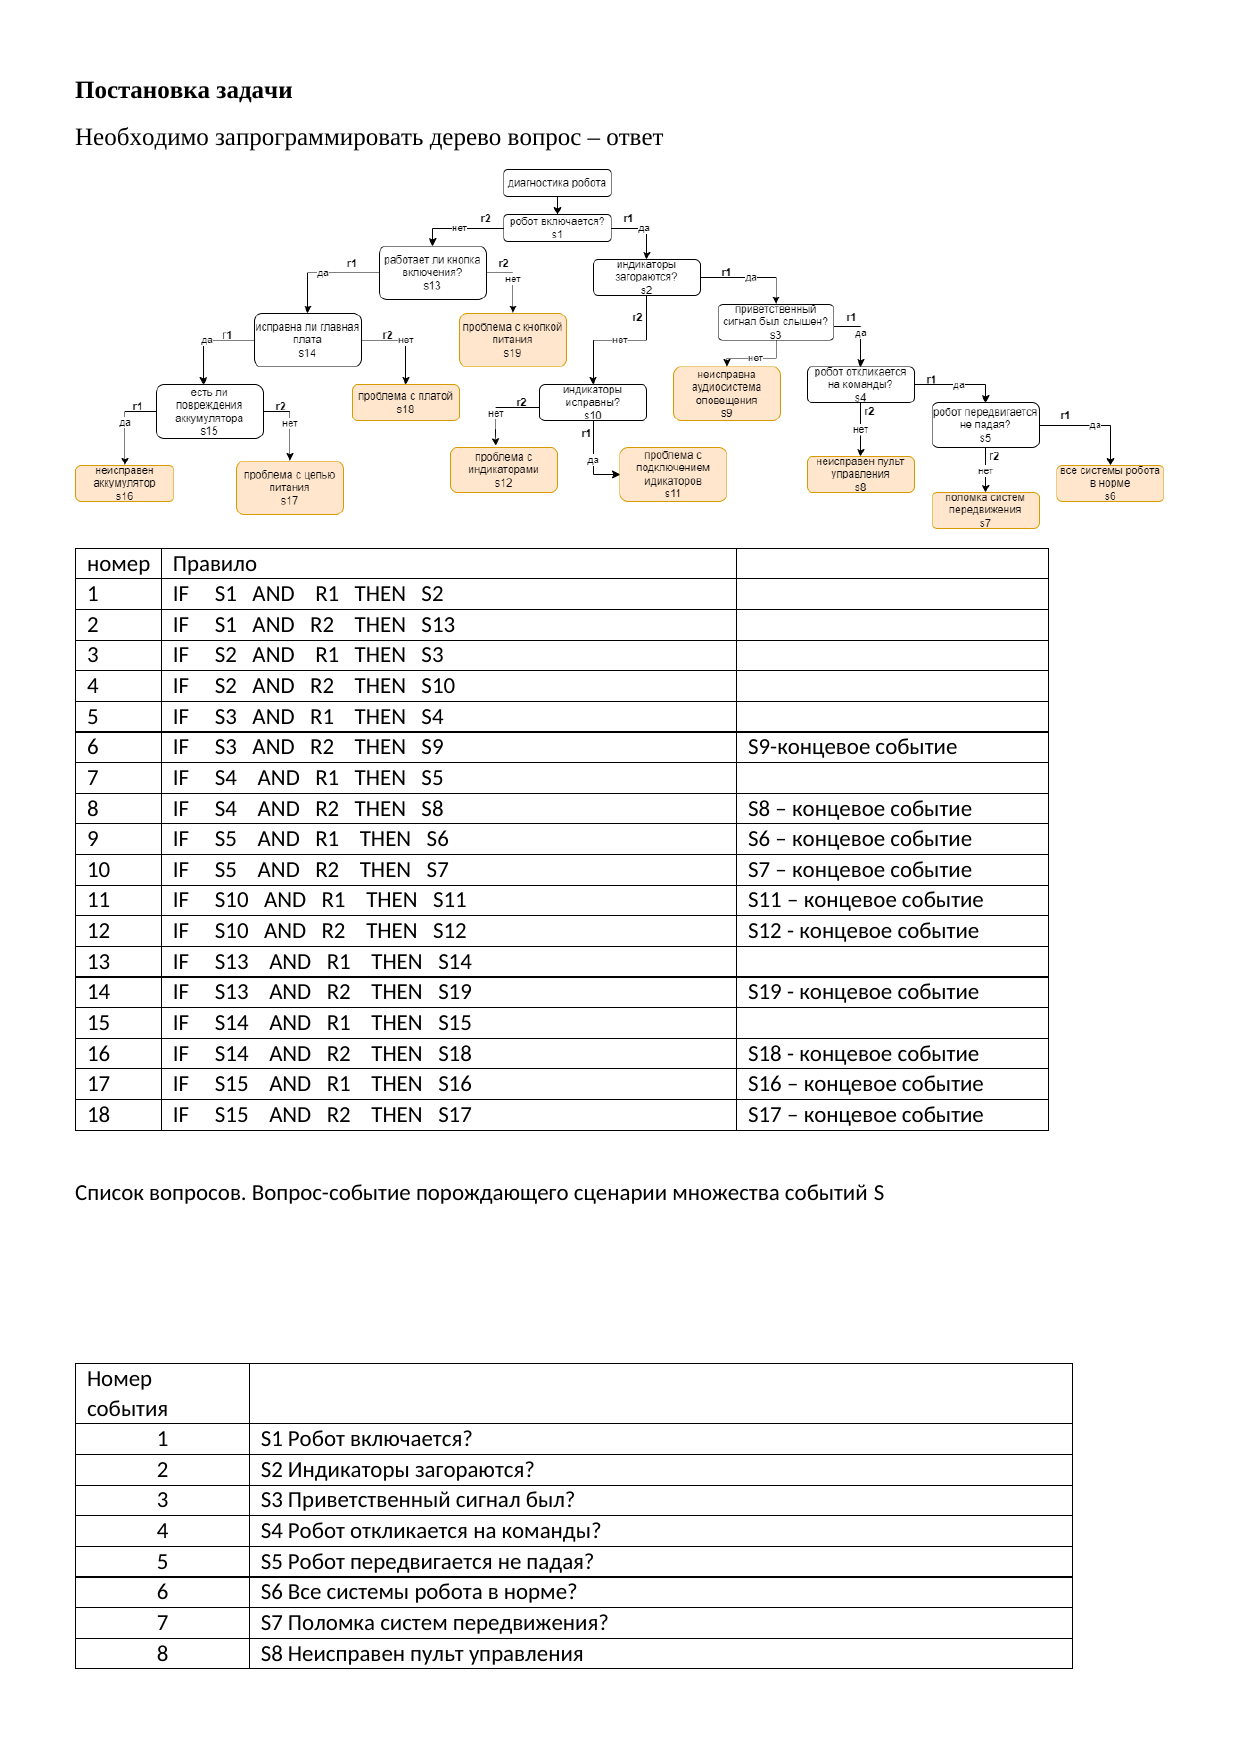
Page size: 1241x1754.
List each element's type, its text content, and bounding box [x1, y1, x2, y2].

table_cell 14 [76, 978, 161, 1007]
table_cell IF S13 AND R2 THEN S19 [162, 978, 736, 1007]
table_cell 12 [76, 916, 161, 946]
table_cell 9 [76, 824, 161, 854]
table_cell S12 - концевое событие [737, 916, 1048, 946]
table_cell [737, 702, 1048, 731]
table_cell S7 – концевое событие [737, 855, 1048, 884]
table_cell 7 [76, 1608, 249, 1638]
table_cell 7 [76, 763, 161, 793]
table_header номер [76, 549, 161, 578]
table_cell IF S1 AND R1 THEN S2 [162, 579, 736, 609]
table_cell 11 [76, 886, 161, 915]
table_cell IF S3 AND R1 THEN S4 [162, 702, 736, 731]
table_cell S8 Неисправен пульт управления [250, 1639, 1072, 1668]
table_cell [737, 763, 1048, 793]
table_cell IF S5 AND R1 THEN S6 [162, 824, 736, 854]
table_cell 15 [76, 1008, 161, 1038]
table_cell 16 [76, 1039, 161, 1068]
text Список вопросов. Вопрос-событие порождающего сценарии множества событий S [75, 1178, 1165, 1206]
table_cell 3 [76, 1486, 249, 1515]
table_cell S19 - концевое событие [737, 978, 1048, 1007]
table_cell S4 Робот откликается на команды? [250, 1516, 1072, 1546]
table_cell 6 [76, 733, 161, 762]
table_cell 17 [76, 1069, 161, 1099]
table_cell 3 [76, 641, 161, 670]
table_cell S11 – концевое событие [737, 886, 1048, 915]
table_cell [737, 947, 1048, 976]
table_cell S9-концевое событие [737, 733, 1048, 762]
table_cell IF S14 AND R1 THEN S15 [162, 1008, 736, 1038]
table_cell S3 Приветственный сигнал был? [250, 1486, 1072, 1515]
text Постановка задачи [75, 75, 1165, 104]
table_cell IF S10 AND R1 THEN S11 [162, 886, 736, 915]
table_cell 18 [76, 1100, 161, 1129]
table_header Правило [162, 549, 736, 578]
table_cell 8 [76, 794, 161, 823]
table_header [737, 549, 1048, 578]
table_cell [737, 641, 1048, 670]
table_cell S7 Поломка систем передвижения? [250, 1608, 1072, 1638]
table_cell S8 – концевое событие [737, 794, 1048, 823]
table_cell [737, 671, 1048, 701]
picture [75, 169, 1164, 530]
table_cell IF S15 AND R2 THEN S17 [162, 1100, 736, 1129]
table_cell IF S2 AND R2 THEN S10 [162, 671, 736, 701]
table_cell [737, 610, 1048, 639]
table_cell S2 Индикаторы загораются? [250, 1455, 1072, 1484]
text Необходимо запрограммировать дерево вопрос – ответ [75, 122, 1165, 151]
table_cell IF S14 AND R2 THEN S18 [162, 1039, 736, 1068]
table_header [250, 1364, 1072, 1423]
table_cell S5 Робот передвигается не падая? [250, 1547, 1072, 1576]
table_cell 1 [76, 1424, 249, 1454]
table_cell 6 [76, 1578, 249, 1607]
table_cell 1 [76, 579, 161, 609]
table_cell IF S4 AND R1 THEN S5 [162, 763, 736, 793]
table_cell 2 [76, 610, 161, 639]
table_cell 8 [76, 1639, 249, 1668]
table_cell IF S3 AND R2 THEN S9 [162, 733, 736, 762]
table_cell IF S4 AND R2 THEN S8 [162, 794, 736, 823]
table_header Номер события [76, 1364, 249, 1423]
table_cell IF S5 AND R2 THEN S7 [162, 855, 736, 884]
table_cell 5 [76, 702, 161, 731]
table_cell IF S13 AND R1 THEN S14 [162, 947, 736, 976]
table_cell S18 - концевое событие [737, 1039, 1048, 1068]
table_cell IF S15 AND R1 THEN S16 [162, 1069, 736, 1099]
table_cell 13 [76, 947, 161, 976]
table_cell S1 Робот включается? [250, 1424, 1072, 1454]
table_cell 5 [76, 1547, 249, 1576]
table_cell S17 – концевое событие [737, 1100, 1048, 1129]
table_cell [737, 1008, 1048, 1038]
table_cell 2 [76, 1455, 249, 1484]
table_cell [737, 579, 1048, 609]
table_cell IF S1 AND R2 THEN S13 [162, 610, 736, 639]
table_cell IF S2 AND R1 THEN S3 [162, 641, 736, 670]
table_cell 4 [76, 671, 161, 701]
table_cell S16 – концевое событие [737, 1069, 1048, 1099]
table_cell S6 Все системы робота в норме? [250, 1578, 1072, 1607]
table_cell 4 [76, 1516, 249, 1546]
table_cell IF S10 AND R2 THEN S12 [162, 916, 736, 946]
table_cell S6 – концевое событие [737, 824, 1048, 854]
table_cell 10 [76, 855, 161, 884]
